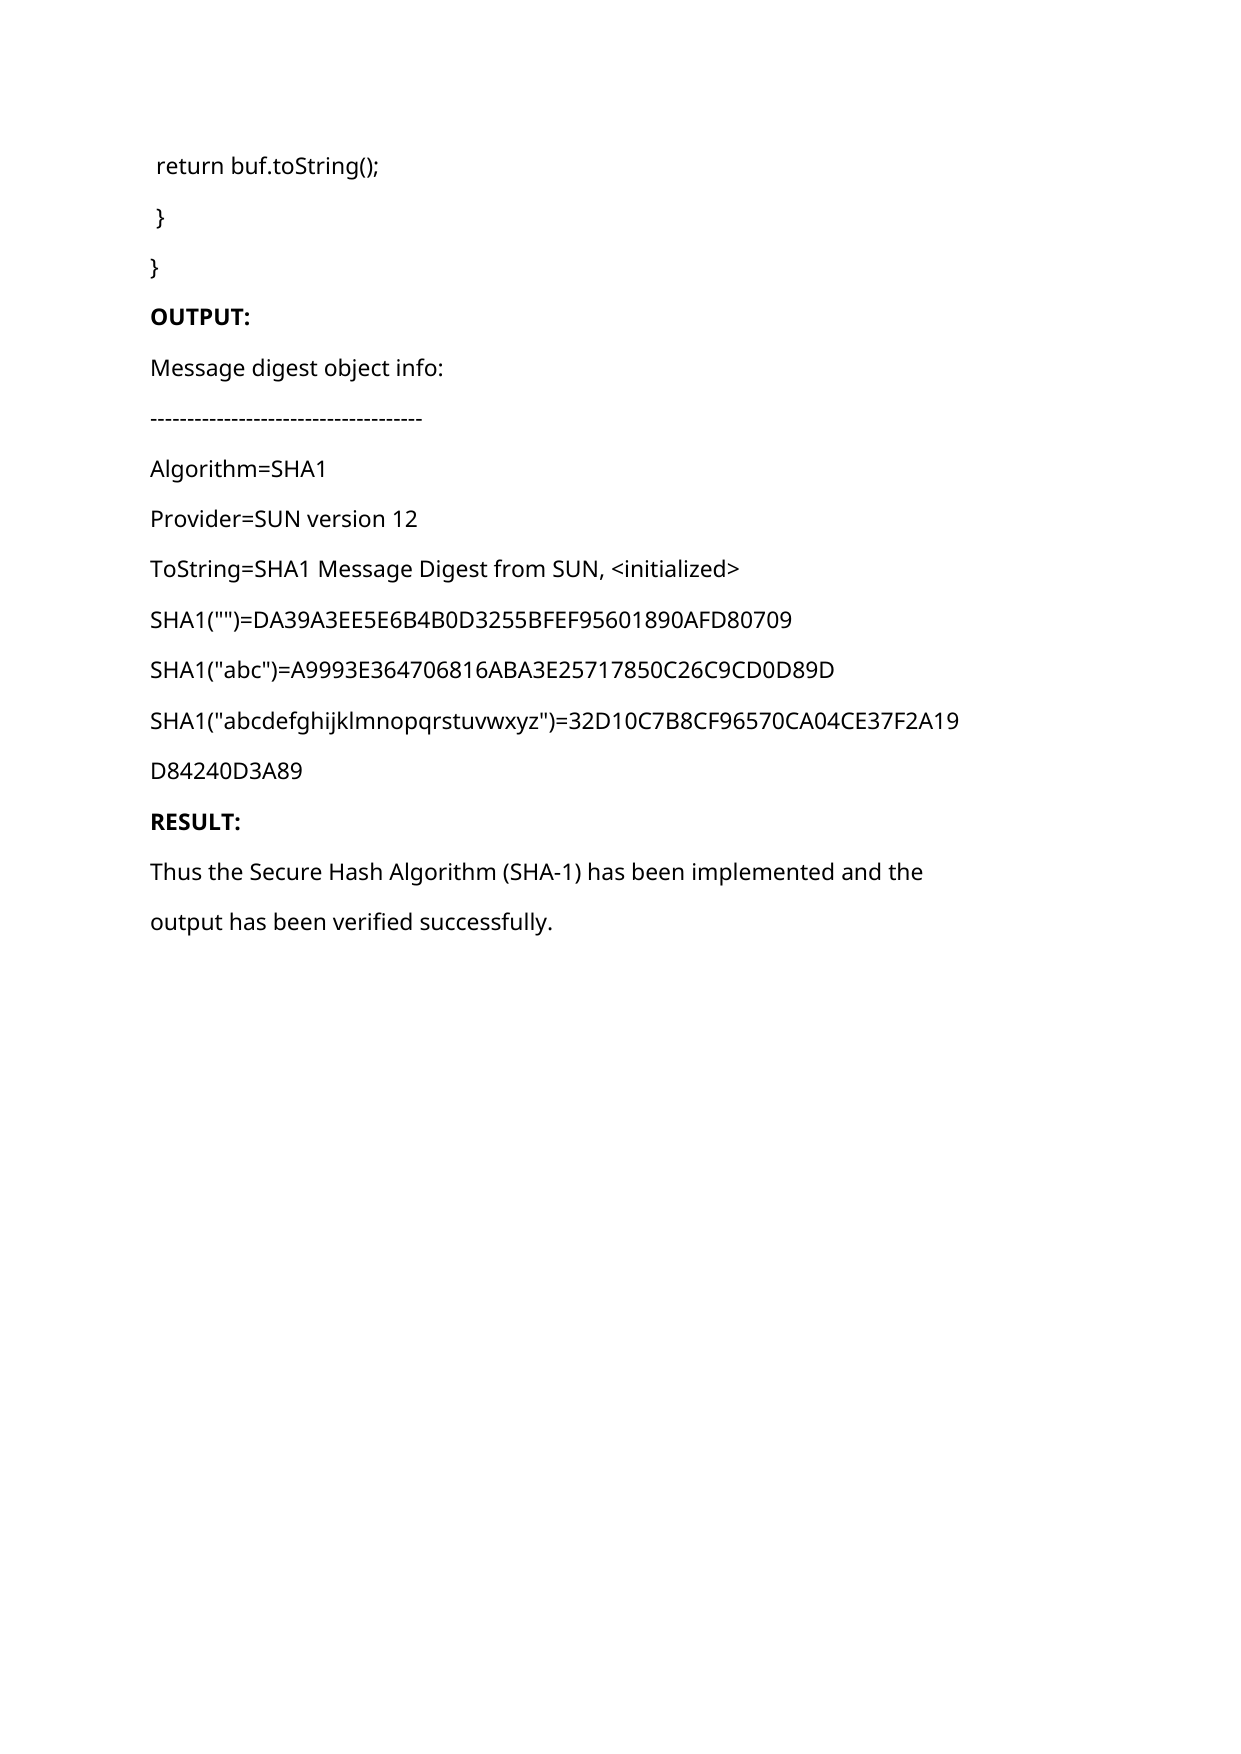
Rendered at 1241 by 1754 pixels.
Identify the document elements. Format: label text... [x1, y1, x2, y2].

text Provider=SUN version 12 [150, 503, 1090, 534]
text Thus the Secure Hash Algorithm (SHA-1) has been implemented and the [150, 856, 1090, 887]
text SHA1("")=DA39A3EE5E6B4B0D3255BFEF95601890AFD80709 [150, 604, 1090, 635]
text Algorithm=SHA1 [150, 452, 1090, 484]
text OUTPUT: [150, 301, 1090, 332]
text } [150, 251, 1090, 282]
text RESULT: [150, 805, 1090, 837]
text SHA1("abc")=A9993E364706816ABA3E25717850C26C9CD0D89D [150, 654, 1090, 685]
text } [150, 200, 1090, 232]
text ------------------------------------- [150, 402, 1090, 433]
text return buf.toString(); [150, 150, 1090, 181]
text output has been verified successfully. [150, 906, 1090, 937]
text SHA1("abcdefghijklmnopqrstuvwxyz")=32D10C7B8CF96570CA04CE37F2A19 [150, 704, 1090, 736]
text D84240D3A89 [150, 755, 1090, 786]
text ToString=SHA1 Message Digest from SUN, <initialized> [150, 553, 1090, 584]
text Message digest object info: [150, 352, 1090, 383]
